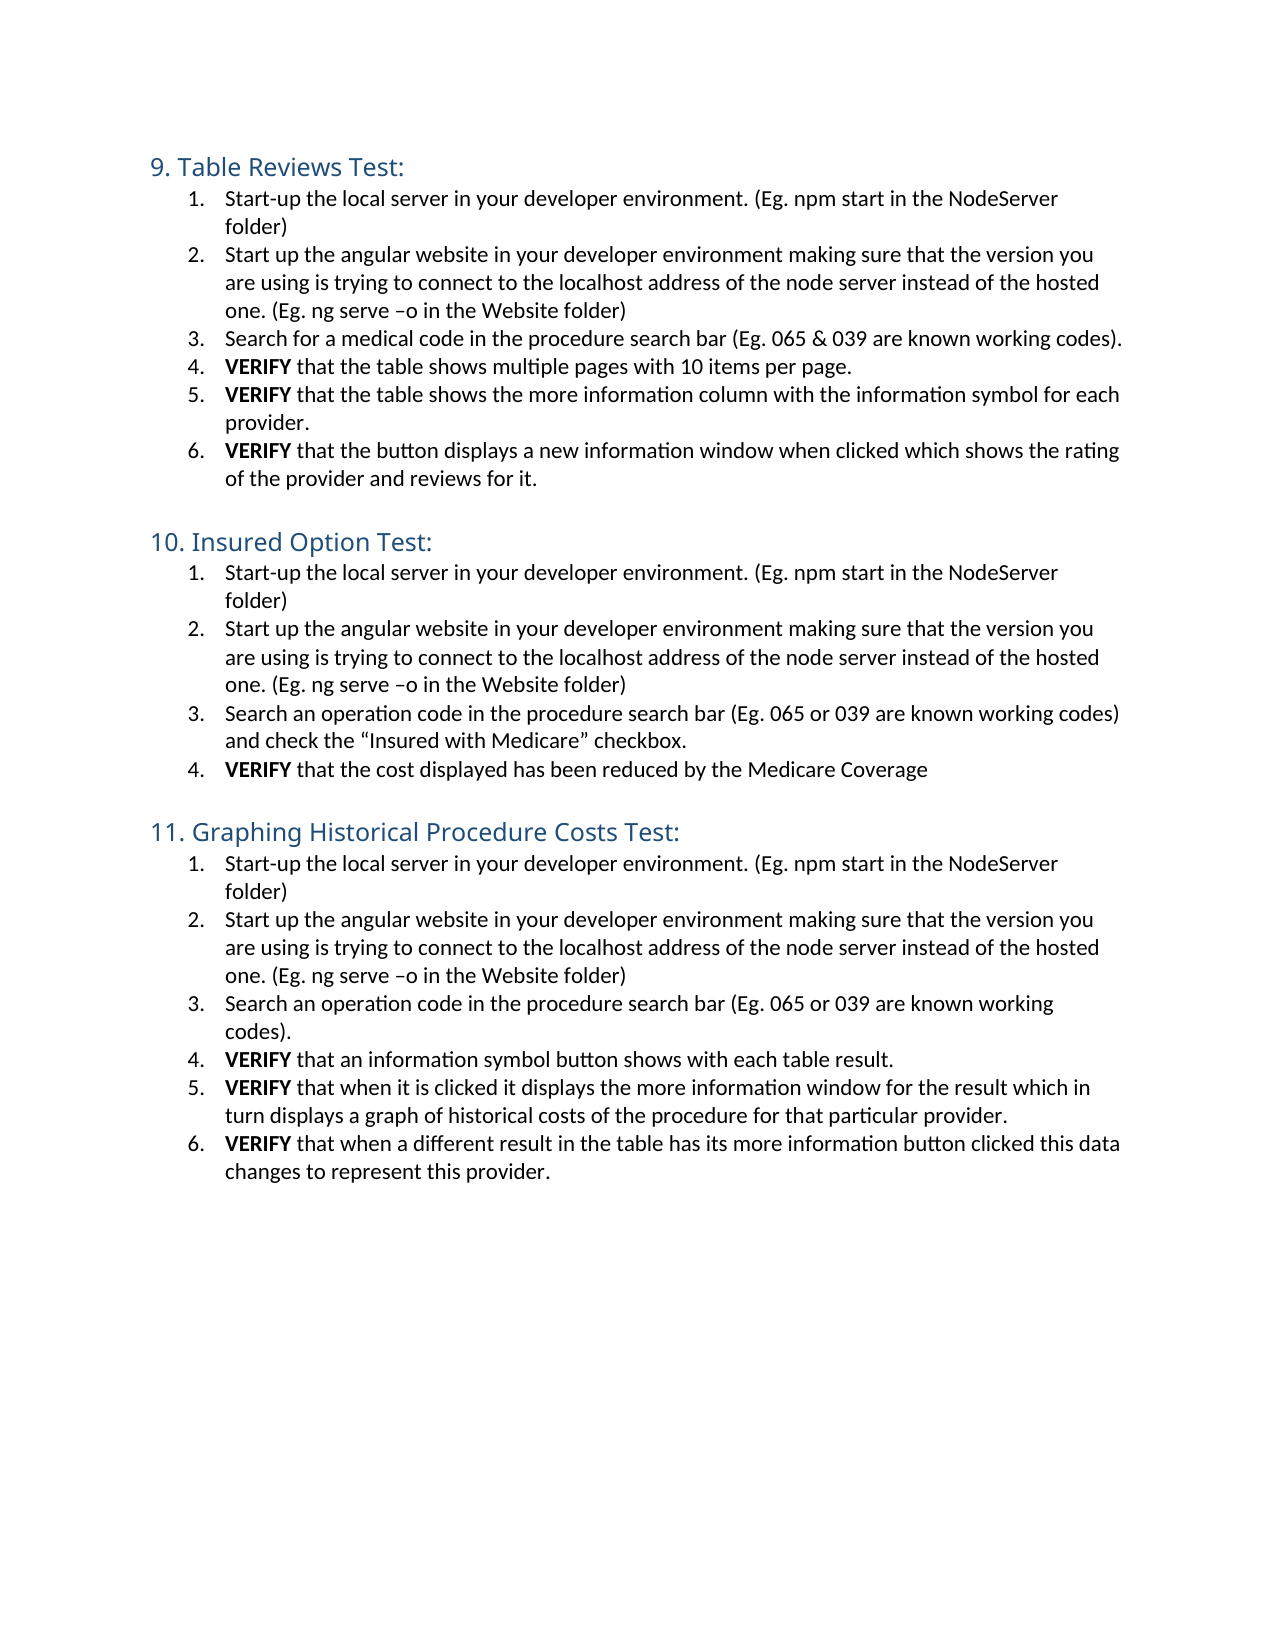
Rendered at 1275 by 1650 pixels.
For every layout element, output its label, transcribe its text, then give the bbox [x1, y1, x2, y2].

list Search for a medical code in the procedure search bar (Eg. 065 & 039 are known working codes). [187, 324, 1125, 352]
list VERIFY that when a different result in the table has its more information button clicked this data changes to represent this provider. [187, 1129, 1125, 1185]
list VERIFY that the cost displayed has been reduced by the Medicare Coverage [187, 755, 1125, 783]
list Search an operation code in the procedure search bar (Eg. 065 or 039 are known working codes). [187, 989, 1125, 1045]
subtitle 10. Insured Option Test: [150, 524, 1125, 558]
list VERIFY that the button displays a new information window when clicked which shows the rating of the provider and reviews for it. [187, 436, 1125, 492]
list Start-up the local server in your developer environment. (Eg. npm start in the NodeServer folder) [187, 184, 1125, 240]
list VERIFY that the table shows the more information column with the information symbol for each provider. [187, 380, 1125, 436]
list Search an operation code in the procedure search bar (Eg. 065 or 039 are known working codes) and check the “Insured with Medicare” checkbox. [187, 699, 1125, 755]
list Start-up the local server in your developer environment. (Eg. npm start in the NodeServer folder) [187, 558, 1125, 614]
subtitle 9. Table Reviews Test: [150, 150, 1125, 184]
list VERIFY that when it is clicked it displays the more information window for the result which in turn displays a graph of historical costs of the procedure for that particular provider. [187, 1073, 1125, 1129]
list Start-up the local server in your developer environment. (Eg. npm start in the NodeServer folder) [187, 849, 1125, 905]
list VERIFY that the table shows multiple pages with 10 items per page. [187, 352, 1125, 380]
list VERIFY that an information symbol button shows with each table result. [187, 1045, 1125, 1073]
subtitle 11. Graphing Historical Procedure Costs Test: [150, 815, 1125, 849]
